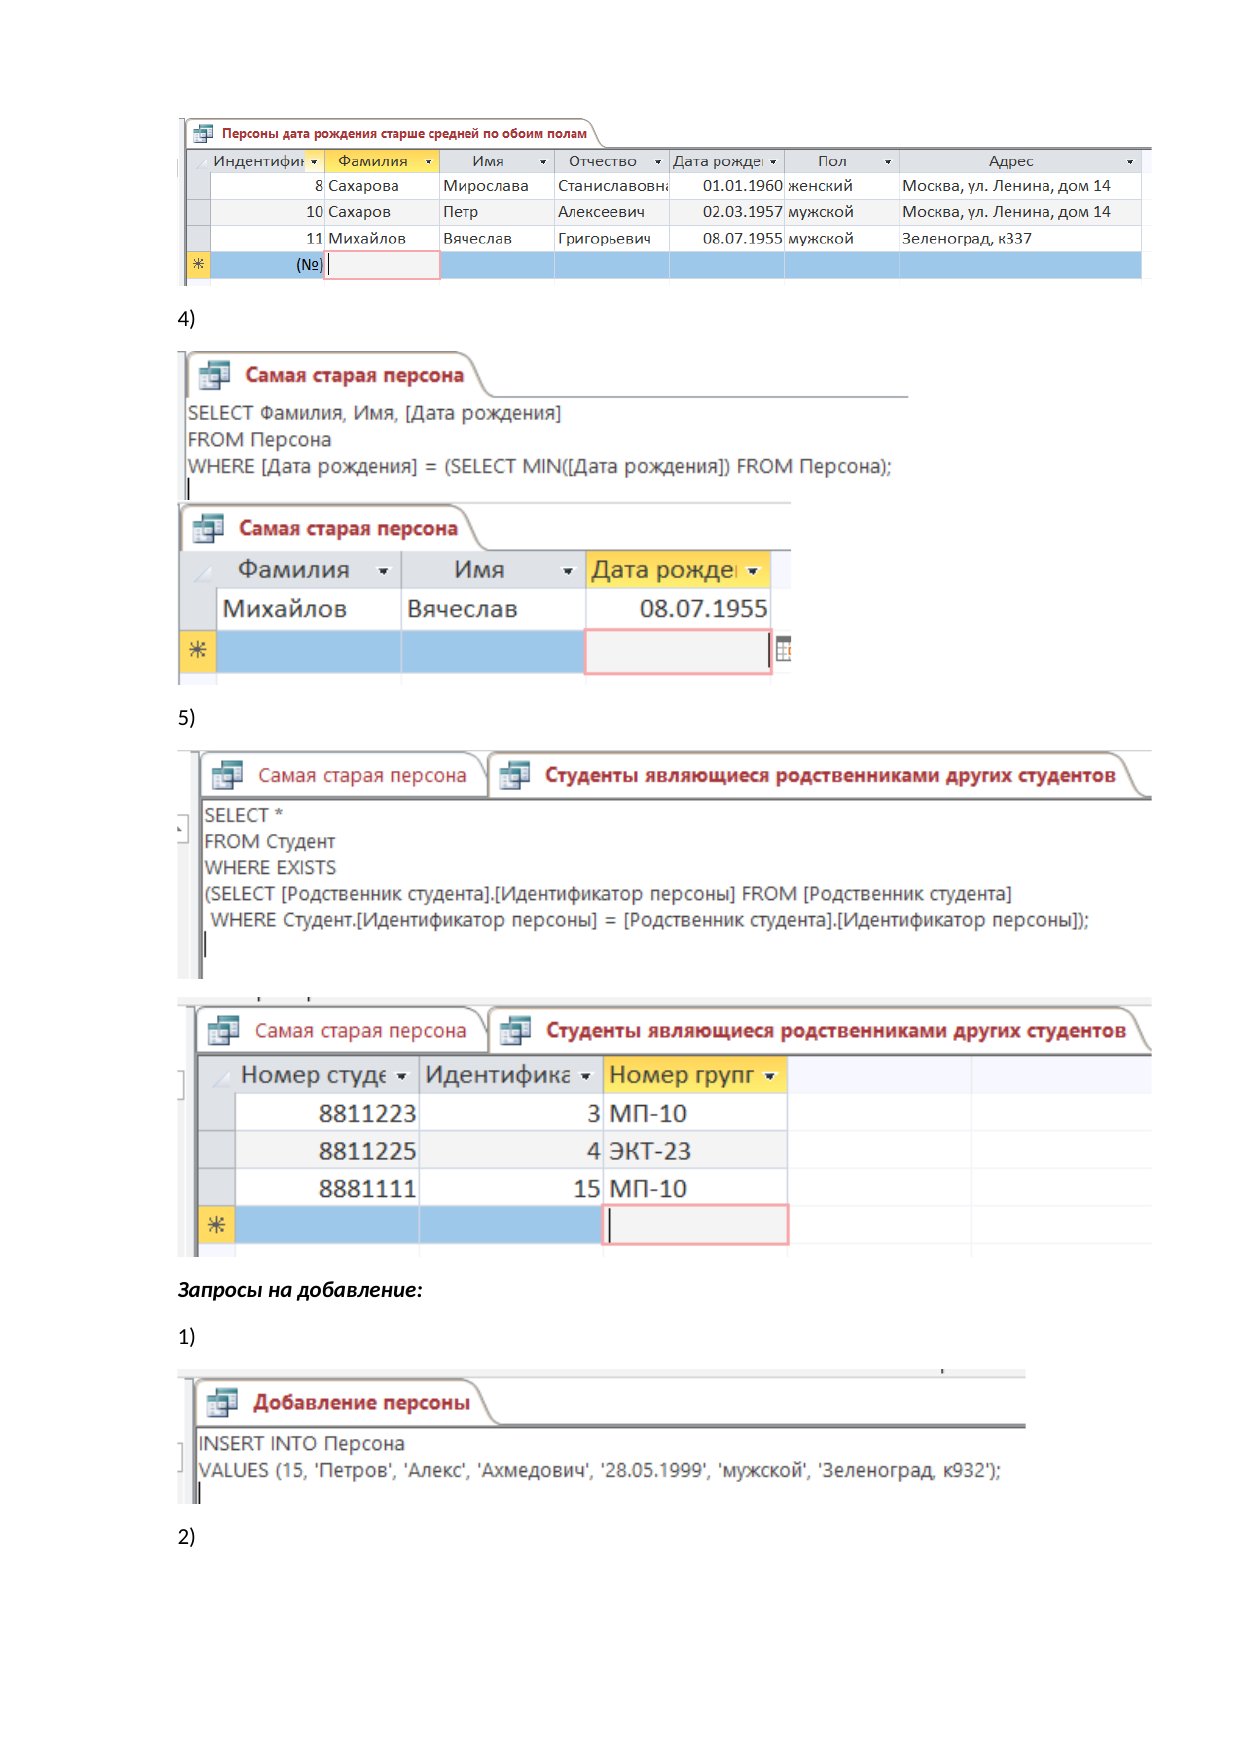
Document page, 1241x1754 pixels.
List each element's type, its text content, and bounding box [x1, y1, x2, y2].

text 2) [177, 1522, 1152, 1551]
picture [177, 997, 1152, 1257]
text 1) [177, 1322, 1152, 1350]
picture [177, 1369, 1026, 1504]
text Запросы на добавление: [177, 1276, 1152, 1303]
picture [177, 501, 792, 685]
picture [177, 118, 1152, 286]
picture [177, 351, 909, 500]
picture [177, 750, 1152, 979]
text 5) [177, 703, 1152, 731]
text 4) [177, 304, 1152, 332]
